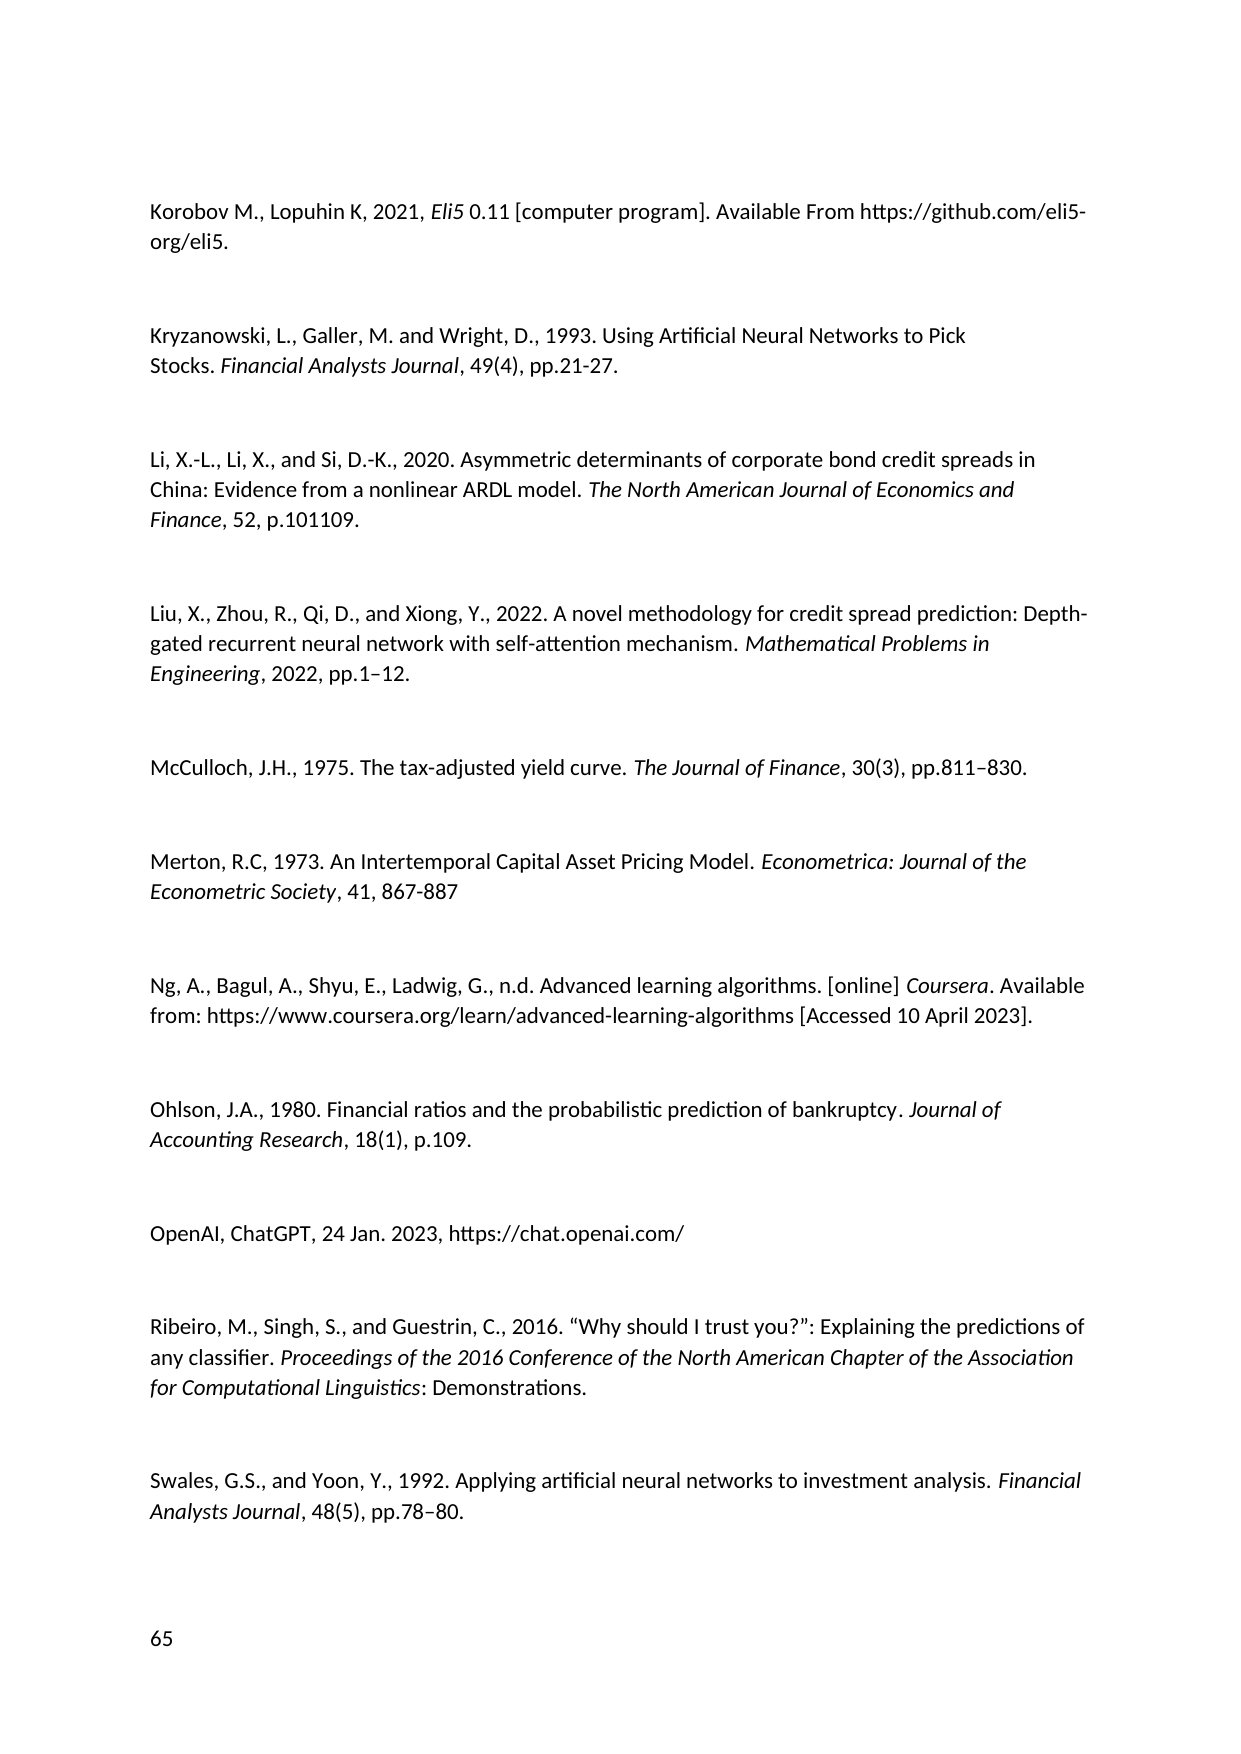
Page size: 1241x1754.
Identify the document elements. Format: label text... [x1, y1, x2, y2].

text OpenAI, ChatGPT, 24 Jan. 2023, https://chat.openai.com/ [150, 1219, 1090, 1247]
text Ribeiro, M., Singh, S., and Guestrin, C., 2016. “Why should I trust you?”: Explaining the predictions of any classifier. Proceedings of the 2016 Conference of the North American Chapter of the Association for Computational Linguistics: Demonstrations. [150, 1312, 1090, 1401]
text Kryzanowski, L., Galler, M. and Wright, D., 1993. Using Artificial Neural Networks to Pick Stocks. Financial Analysts Journal, 49(4), pp.21-27. [150, 321, 1090, 379]
text Li, X.-L., Li, X., and Si, D.-K., 2020. Asymmetric determinants of corporate bond credit spreads in China: Evidence from a nonlinear ARDL model. The North American Journal of Economics and Finance, 52, p.101109. [150, 445, 1090, 533]
text McCulloch, J.H., 1975. The tax-adjusted yield curve. The Journal of Finance, 30(3), pp.811–830. [150, 753, 1090, 781]
text Swales, G.S., and Yoon, Y., 1992. Applying artificial neural networks to investment analysis. Financial Analysts Journal, 48(5), pp.78–80. [150, 1467, 1090, 1525]
text Ng, A., Bagul, A., Shyu, E., Ladwig, G., n.d. Advanced learning algorithms. [online] Coursera. Available from: https://www.coursera.org/learn/advanced-learning-algorithms [Accessed 10 April 2023]. [150, 971, 1090, 1029]
text Liu, X., Zhou, R., Qi, D., and Xiong, Y., 2022. A novel methodology for credit spread prediction: Depth-gated recurrent neural network with self-attention mechanism. Mathematical Problems in Engineering, 2022, pp.1–12. [150, 599, 1090, 687]
text Ohlson, J.A., 1980. Financial ratios and the probabilistic prediction of bankruptcy. Journal of Accounting Research, 18(1), p.109. [150, 1095, 1090, 1153]
text Merton, R.C, 1973. An Intertemporal Capital Asset Pricing Model. Econometrica: Journal of the Econometric Society, 41, 867-887 [150, 847, 1090, 905]
text Korobov M., Lopuhin K, 2021, Eli5 0.11 [computer program]. Available From https://github.com/eli5-org/eli5. [150, 197, 1090, 255]
